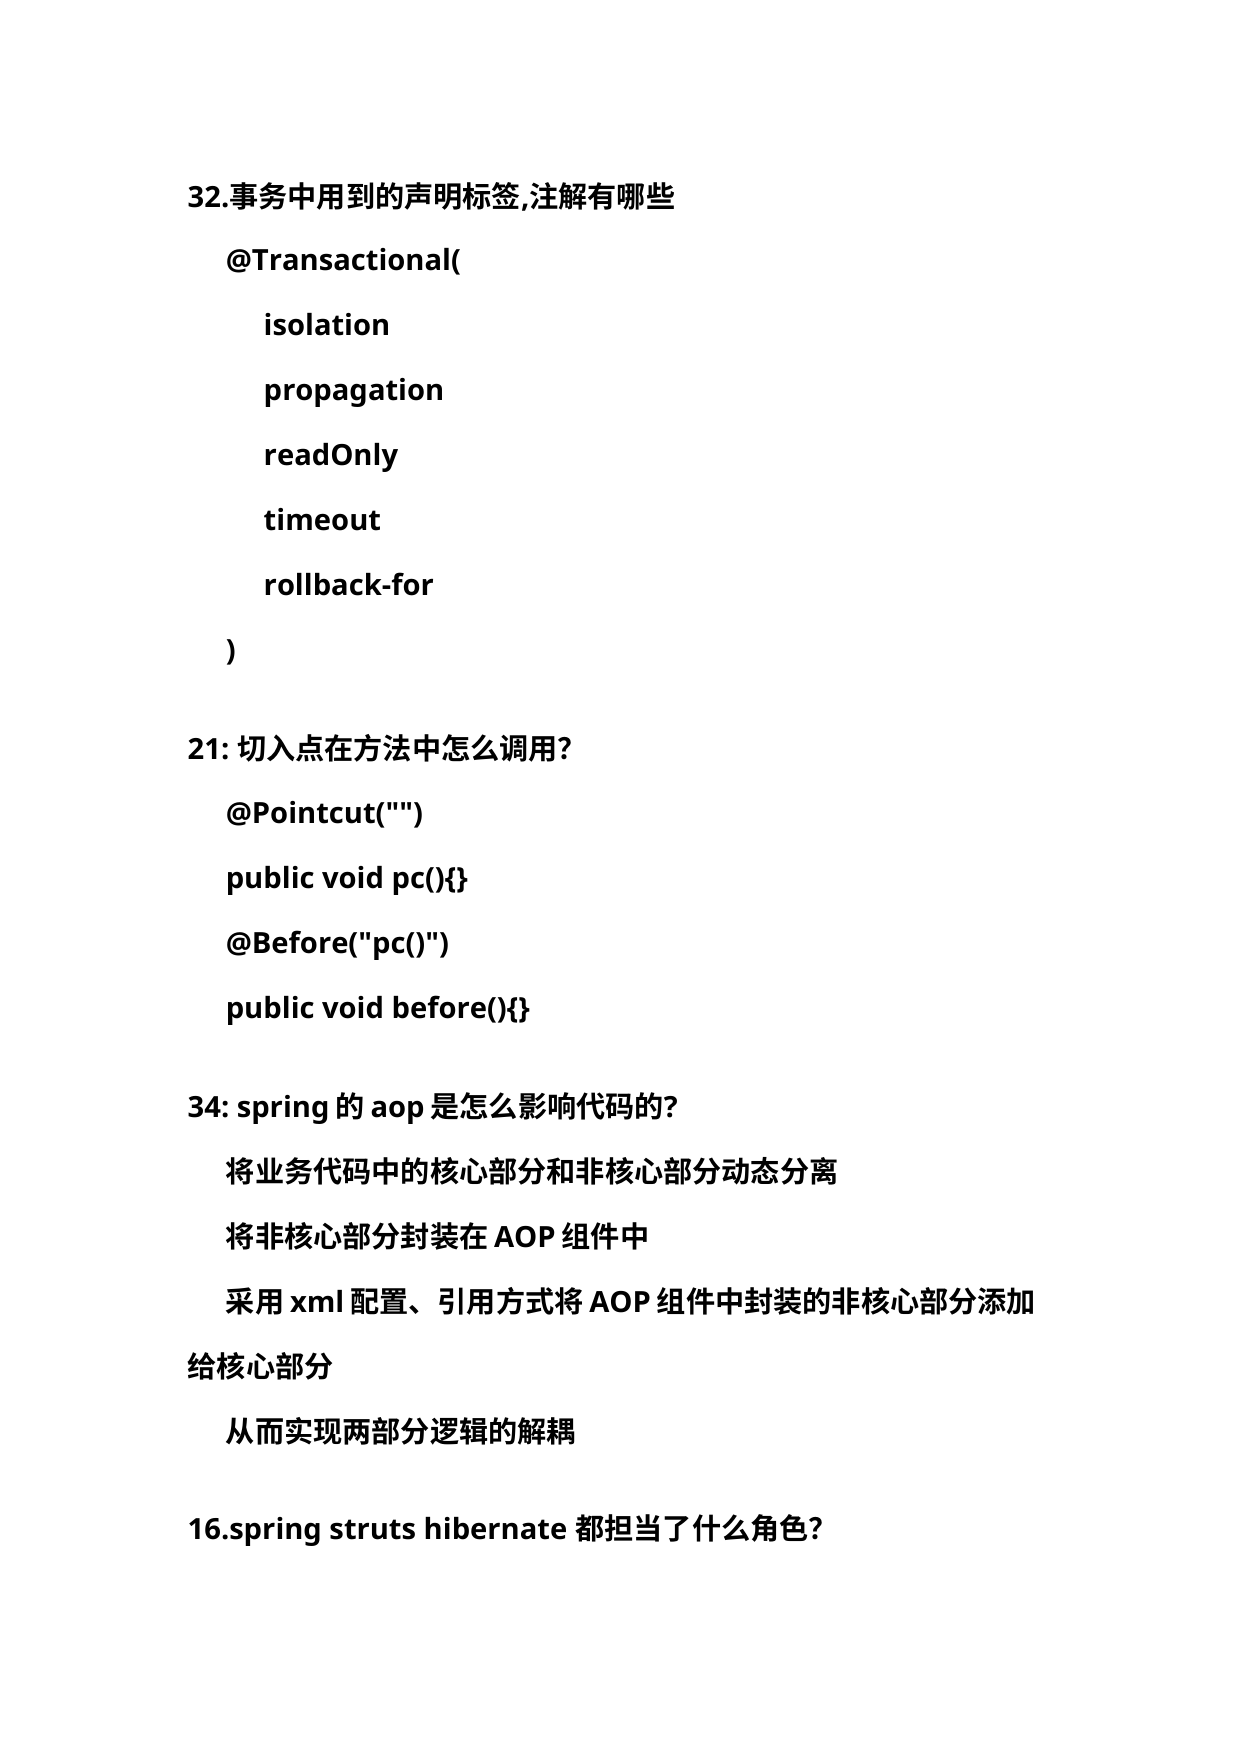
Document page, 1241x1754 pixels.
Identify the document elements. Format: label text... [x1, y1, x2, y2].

text readOnly [187, 422, 1053, 487]
text @Transactional( [187, 227, 1053, 292]
text rollback-for [187, 552, 1053, 617]
text 采用xml配置、引用方式将AOP组件中封装的非核心部分添加给核心部分 [187, 1267, 1053, 1397]
text ) [187, 617, 1053, 682]
text 32.事务中用到的声明标签,注解有哪些 [187, 162, 1053, 227]
text @Pointcut("") [187, 779, 1053, 844]
text 21: 切入点在方法中怎么调用？ [187, 714, 1053, 779]
text isolation [187, 292, 1053, 357]
text public void pc(){} [187, 844, 1053, 909]
text timeout [187, 487, 1053, 552]
text 16.spring struts hibernate 都担当了什么角色？ [187, 1494, 1053, 1559]
text 从而实现两部分逻辑的解耦 [187, 1397, 1053, 1462]
text 34: spring的aop是怎么影响代码的? [187, 1072, 1053, 1137]
text public void before(){} [187, 974, 1053, 1039]
text 将业务代码中的核心部分和非核心部分动态分离 [187, 1137, 1053, 1202]
text propagation [187, 357, 1053, 422]
text @Before("pc()") [187, 909, 1053, 974]
text 将非核心部分封装在AOP组件中 [187, 1202, 1053, 1267]
